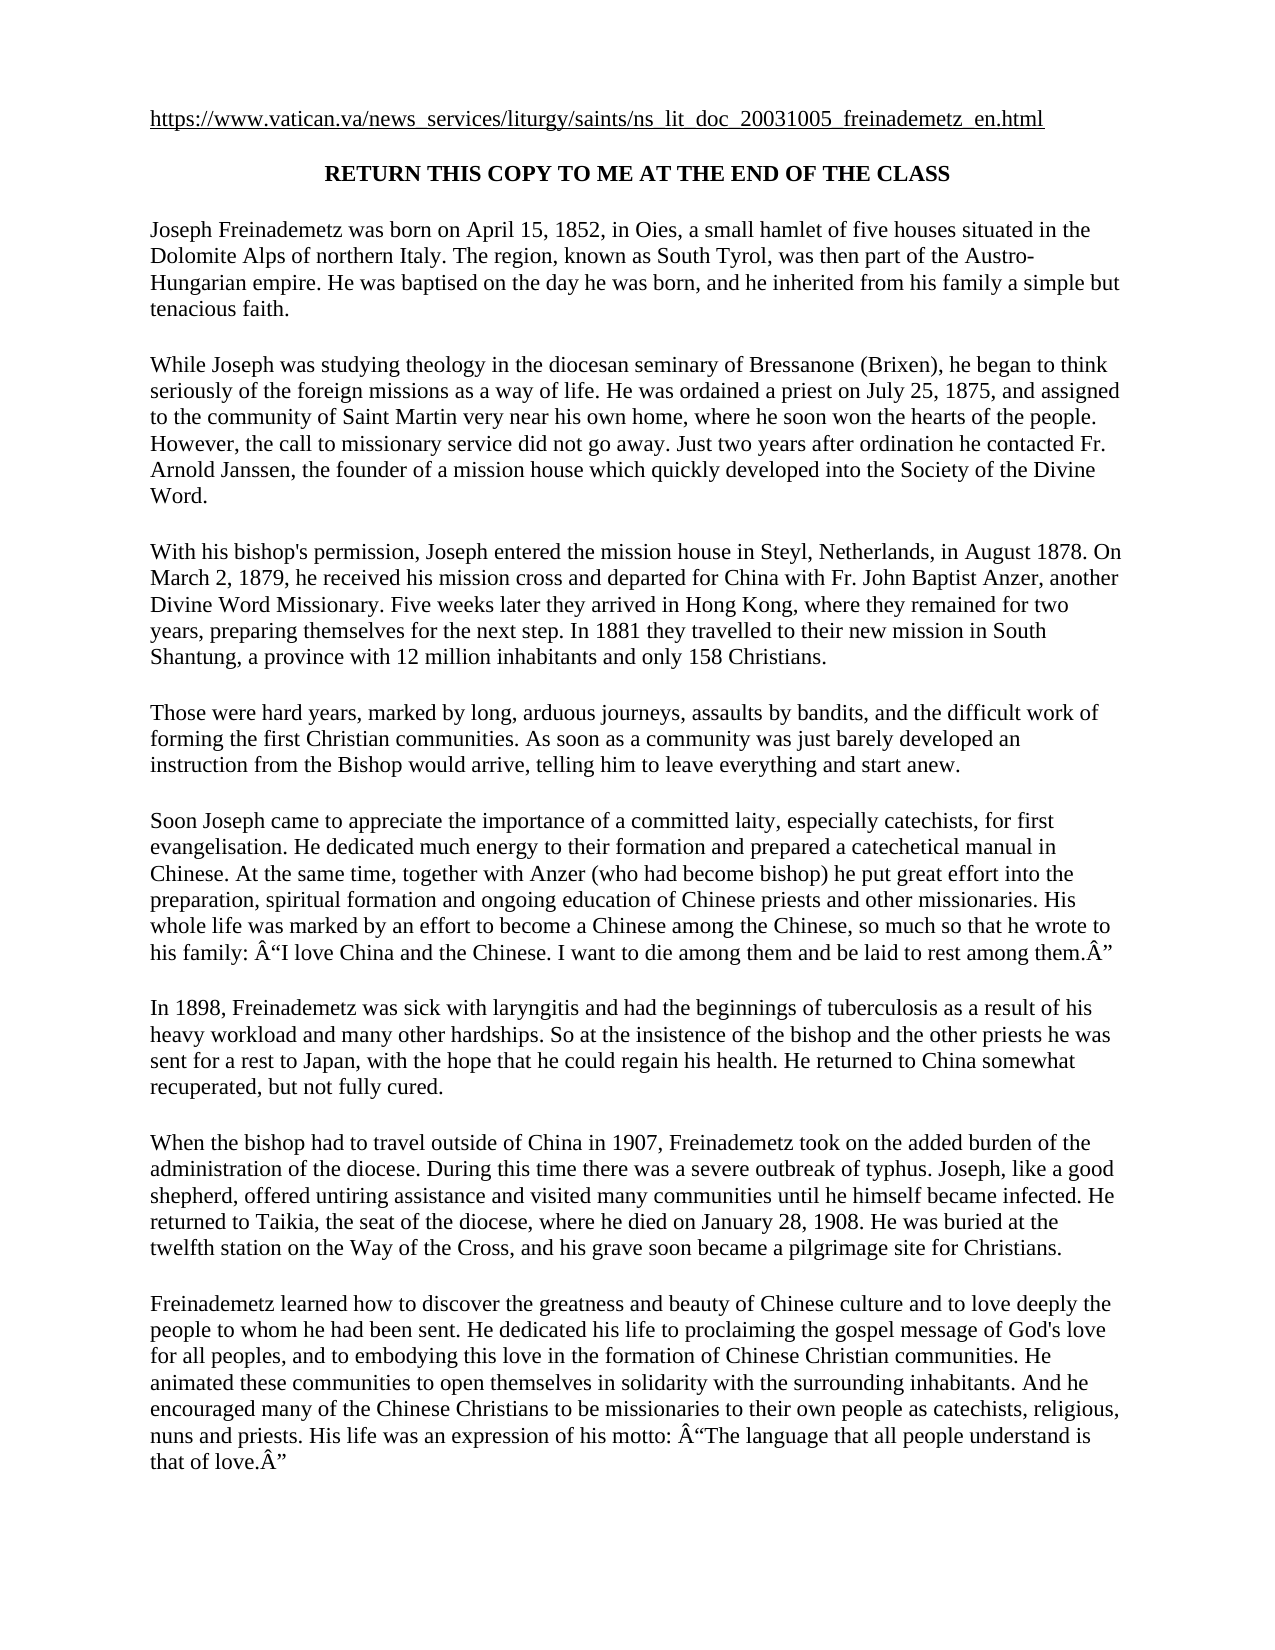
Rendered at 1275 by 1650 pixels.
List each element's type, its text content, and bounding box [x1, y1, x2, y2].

text When the bishop had to travel outside of China in 1907, Freinademetz took on the added burden of the administration of the diocese. During this time there was a severe outbreak of typhus. Joseph, like a good shepherd, offered untiring assistance and visited many communities until he himself became infected. He returned to Taikia, the seat of the diocese, where he died on January 28, 1908. He was buried at the twelfth station on the Way of the Cross, and his grave soon became a pilgrimage site for Christians. [150, 1129, 1125, 1261]
text Those were hard years, marked by long, arduous journeys, assaults by bandits, and the difficult work of forming the first Christian communities. As soon as a community was just barely developed an instruction from the Bishop would arrive, telling him to leave everything and start anew. [150, 699, 1125, 778]
text Soon Joseph came to appreciate the importance of a committed laity, especially catechists, for first evangelisation. He dedicated much energy to their formation and prepared a catechetical manual in Chinese. At the same time, together with Anzer (who had become bishop) he put great effort into the preparation, spiritual formation and ongoing education of Chinese priests and other missionaries. His whole life was marked by an effort to become a Chinese among the Chinese, so much so that he wrote to his family: Â“I love China and the Chinese. I want to die among them and be laid to rest among them.Â” [150, 807, 1125, 965]
text While Joseph was studying theology in the diocesan seminary of Bressanone (Brixen), he began to think seriously of the foreign missions as a way of life. He was ordained a priest on July 25, 1875, and assigned to the community of Saint Martin very near his own home, where he soon won the hearts of the people. However, the call to missionary service did not go away. Just two years after ordination he contacted Fr. Arnold Janssen, the founder of a mission house which quickly developed into the Society of the Divine Word. [150, 351, 1125, 509]
text In 1898, Freinademetz was sick with laryngitis and had the beginnings of tuberculosis as a result of his heavy workload and many other hardships. So at the insistence of the bishop and the other priests he was sent for a rest to Japan, with the hope that he could regain his health. He returned to China somewhat recuperated, but not fully cured. [150, 994, 1125, 1100]
text https://www.vatican.va/news_services/liturgy/saints/ns_lit_doc_20031005_freinademetz_en.html [150, 105, 1125, 131]
text RETURN THIS COPY TO ME AT THE END OF THE CLASS [150, 161, 1125, 187]
text With his bishop's permission, Joseph entered the mission house in Steyl, Netherlands, in August 1878. On March 2, 1879, he received his mission cross and departed for China with Fr. John Baptist Anzer, another Divine Word Missionary. Five weeks later they arrived in Hong Kong, where they remained for two years, preparing themselves for the next step. In 1881 they travelled to their new mission in South Shantung, a province with 12 million inhabitants and only 158 Christians. [150, 538, 1125, 670]
text Joseph Freinademetz was born on April 15, 1852, in Oies, a small hamlet of five houses situated in the Dolomite Alps of northern Italy. The region, known as South Tyrol, was then part of the Austro-Hungarian empire. He was baptised on the day he was born, and he inherited from his family a simple but tenacious faith. [150, 216, 1125, 321]
text Freinademetz learned how to discover the greatness and beauty of Chinese culture and to love deeply the people to whom he had been sent. He dedicated his life to proclaiming the gospel message of God's love for all peoples, and to embodying this love in the formation of Chinese Christian communities. He animated these communities to open themselves in solidarity with the surrounding inhabitants. And he encouraged many of the Chinese Christians to be missionaries to their own people as catechists, religious, nuns and priests. His life was an expression of his motto: Â“The language that all people understand is that of love.Â” [150, 1290, 1125, 1474]
